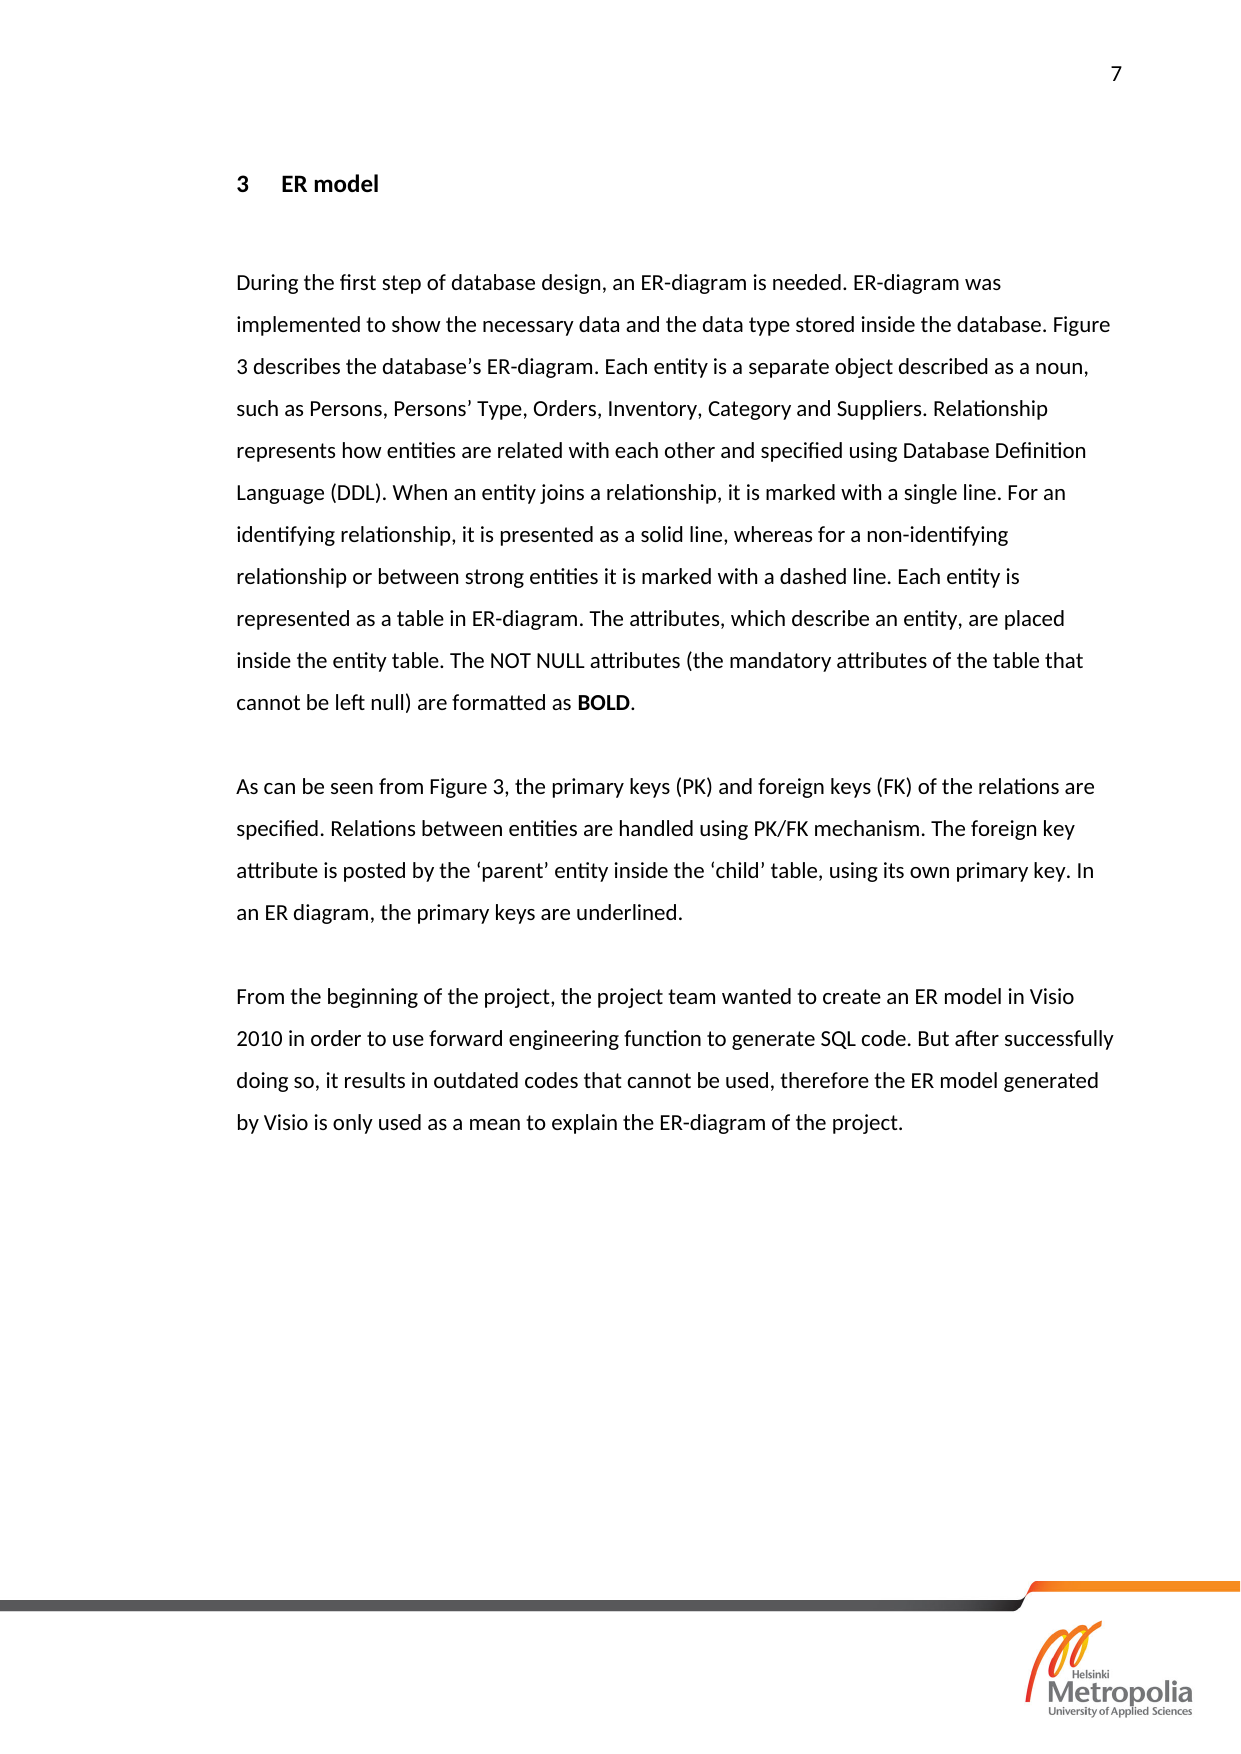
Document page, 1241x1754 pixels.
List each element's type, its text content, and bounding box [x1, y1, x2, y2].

text As can be seen from Figure 3, the primary keys (PK) and foreign keys (FK) of the relations are specified. Relations between entities are handled using PK/FK mechanism. The foreign key attribute is posted by the ‘parent’ entity inside the ‘child’ table, using its own primary key. In an ER diagram, the primary keys are underlined. [236, 772, 1122, 926]
text During the first step of database design, an ER-diagram is needed. ER-diagram was implemented to show the necessary data and the data type stored inside the database. Figure 3 describes the database’s ER-diagram. Each entity is a separate object described as a noun, such as Persons, Persons’ Type, Orders, Inventory, Category and Suppliers. Relationship represents how entities are related with each other and specified using Database Definition Language (DDL). When an entity joins a relationship, it is marked with a single line. For an identifying relationship, it is presented as a solid line, whereas for a non-identifying relationship or between strong entities it is marked with a dashed line. Each entity is represented as a table in ER-diagram. The attributes, which describe an entity, are placed inside the entity table. The NOT NULL attributes (the mandatory attributes of the table that cannot be left null) are formatted as BOLD. [236, 268, 1122, 716]
picture [0, 1581, 1241, 1718]
text From the beginning of the project, the project team wanted to create an ER model in Visio 2010 in order to use forward engineering function to generate SQL code. But after successfully doing so, it results in outdated codes that cannot be used, therefore the ER model generated by Visio is only used as a mean to explain the ER-diagram of the project. [236, 982, 1122, 1136]
subtitle ER model [236, 168, 1122, 199]
